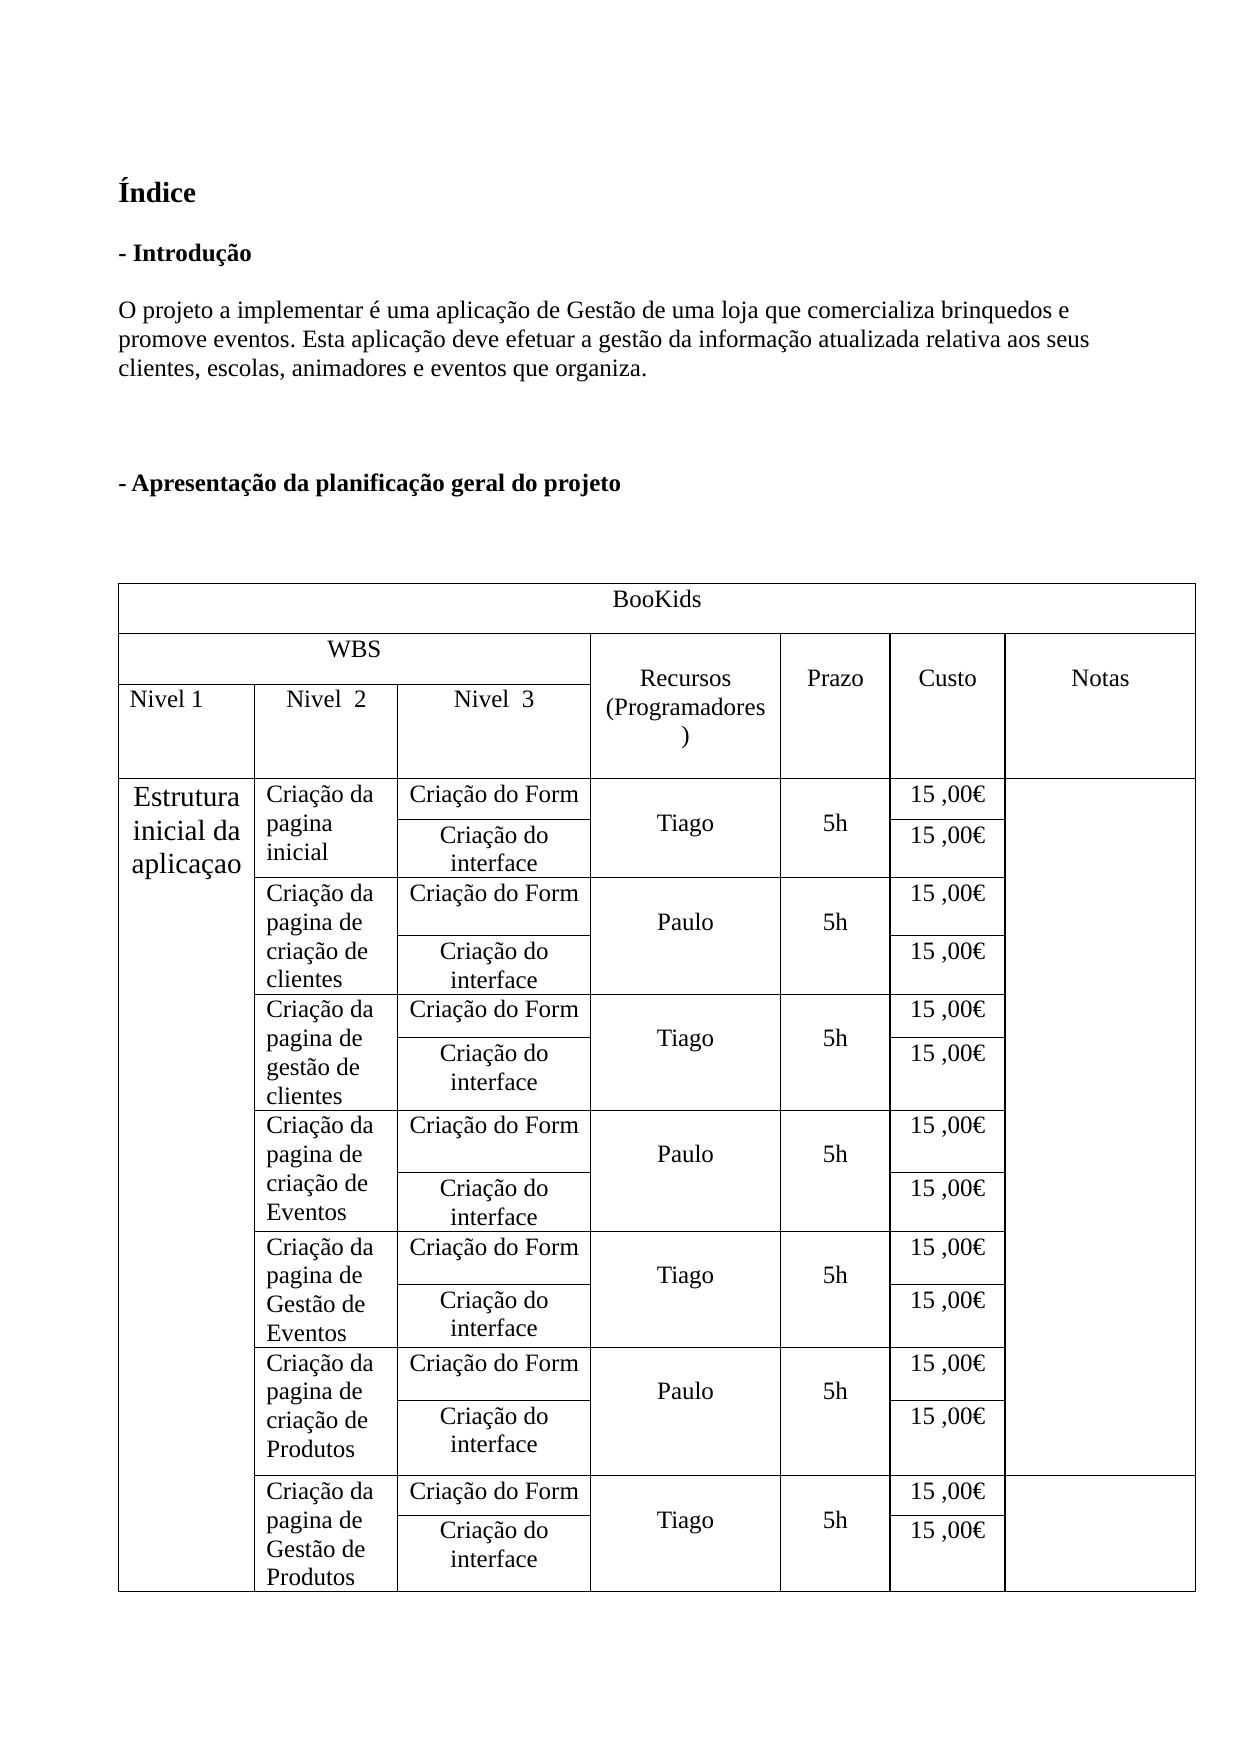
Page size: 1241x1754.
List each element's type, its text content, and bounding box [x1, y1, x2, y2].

table_cell 15 ,00€ [891, 1401, 1004, 1475]
table_cell Notas [1006, 634, 1195, 778]
table_cell 15 ,00€ [891, 820, 1004, 877]
table_cell 15 ,00€ [891, 1516, 1004, 1591]
table_cell Criação do interface [398, 1285, 590, 1347]
table_cell Paulo [591, 878, 780, 993]
table_cell Criação da pagina inicial [255, 779, 397, 877]
table_cell Criação do Form [398, 878, 590, 935]
table_cell Criação da pagina de criação de Eventos [255, 1111, 397, 1231]
table_cell WBS [119, 634, 590, 683]
table_cell 15 ,00€ [891, 1111, 1004, 1172]
table_cell Tiago [591, 779, 780, 877]
table_cell Custo [891, 634, 1004, 778]
table_cell Criação do Form [398, 1111, 590, 1172]
table_cell 5h [781, 1476, 889, 1591]
table_cell 5h [781, 878, 889, 993]
table_cell Criação do Form [398, 995, 590, 1037]
table_cell Nivel 3 [398, 685, 590, 778]
table_cell 15 ,00€ [891, 1348, 1004, 1400]
table_cell 15 ,00€ [891, 1038, 1004, 1109]
table_cell Recursos (Programadores) [591, 634, 780, 778]
table_cell Tiago [591, 1476, 780, 1591]
table_cell Criação do interface [398, 1516, 590, 1591]
table_cell 5h [781, 995, 889, 1109]
table_cell Criação do interface [398, 1173, 590, 1231]
table_cell 15 ,00€ [891, 1476, 1004, 1514]
table_cell Criação da pagina de criação de clientes [255, 878, 397, 993]
table_header BooKids [119, 584, 1195, 633]
table_cell 5h [781, 1111, 889, 1231]
text Índice [118, 176, 1122, 209]
table_cell Criação do interface [398, 1401, 590, 1475]
table_cell Criação do Form [398, 779, 590, 819]
table_cell 15 ,00€ [891, 878, 1004, 935]
table_cell Criação do interface [398, 820, 590, 877]
table_cell [1006, 779, 1195, 1475]
table_cell Criação da pagina de Gestão de Produtos [255, 1476, 397, 1591]
table_cell Criação do Form [398, 1348, 590, 1400]
table_cell Criação do interface [398, 936, 590, 993]
table_cell 5h [781, 1232, 889, 1347]
text O projeto a implementar é uma aplicação de Gestão de uma loja que comercializa brinquedos e promove eventos. Esta aplicação deve efetuar a gestão da informação atualizada relativa aos seus clientes, escolas, animadores e eventos que organiza. [118, 295, 1122, 382]
table_cell Prazo [781, 634, 889, 778]
table_cell Criação da pagina de gestão de clientes [255, 995, 397, 1109]
table_cell Estrutura inicial da aplicaçao [119, 779, 254, 1591]
table_cell 5h [781, 779, 889, 877]
table_cell Paulo [591, 1348, 780, 1475]
table_cell 15 ,00€ [891, 779, 1004, 819]
table_cell Criação do Form [398, 1232, 590, 1284]
text - Introdução [118, 238, 1122, 267]
table_cell Criação do Form [398, 1476, 590, 1514]
table_cell 15 ,00€ [891, 1285, 1004, 1347]
table_cell 5h [781, 1348, 889, 1475]
text - Apresentação da planificação geral do projeto [118, 468, 1122, 497]
table_cell Criação da pagina de Gestão de Eventos [255, 1232, 397, 1347]
table_cell Nivel 2 [255, 685, 397, 778]
table_cell 15 ,00€ [891, 1232, 1004, 1284]
table_cell Criação do interface [398, 1038, 590, 1109]
table_cell Criação da pagina de criação de Produtos [255, 1348, 397, 1475]
table_cell [1006, 1476, 1195, 1591]
table_cell 15 ,00€ [891, 936, 1004, 993]
table_cell Paulo [591, 1111, 780, 1231]
table_cell Tiago [591, 995, 780, 1109]
table_cell Nivel 1 [119, 685, 254, 778]
table_cell Tiago [591, 1232, 780, 1347]
table_cell 15 ,00€ [891, 1173, 1004, 1231]
table_cell 15 ,00€ [891, 995, 1004, 1037]
